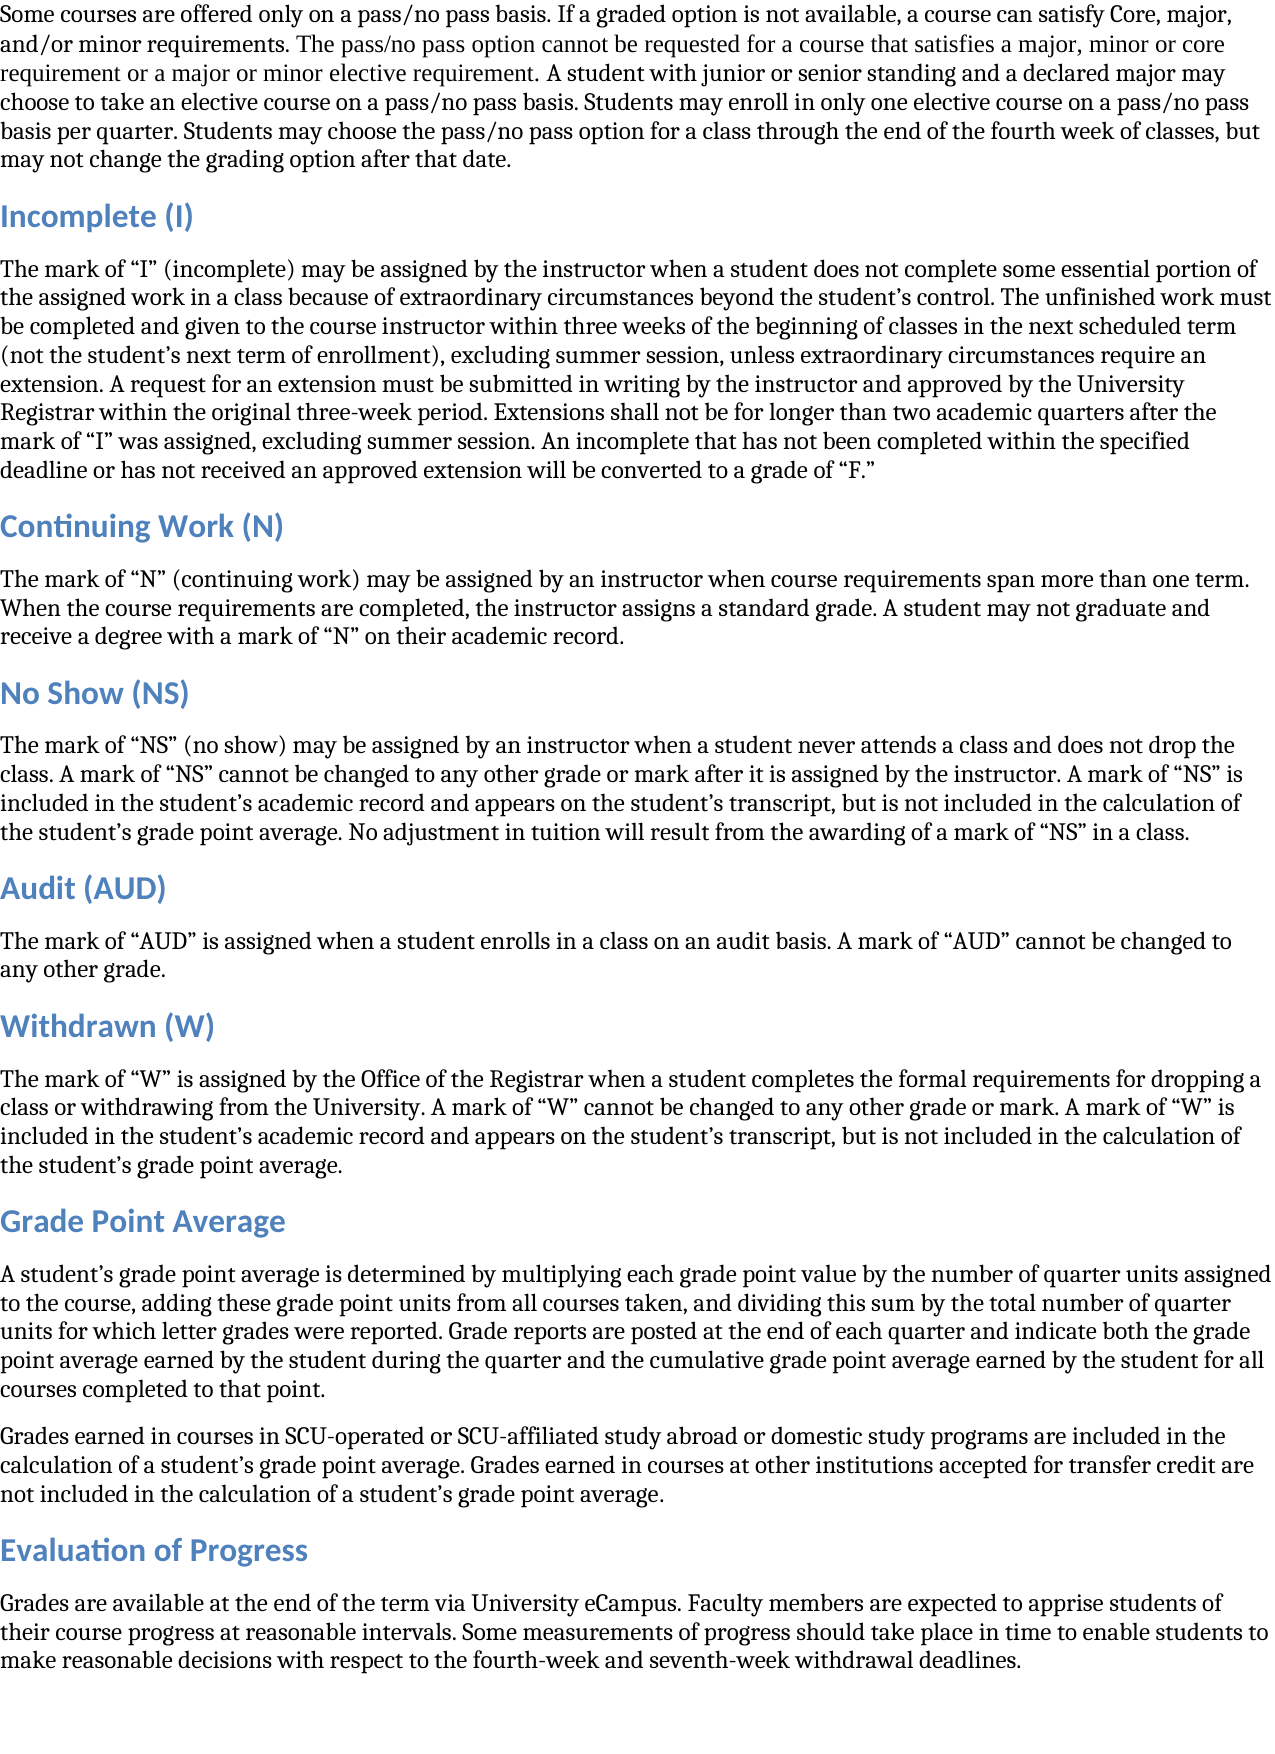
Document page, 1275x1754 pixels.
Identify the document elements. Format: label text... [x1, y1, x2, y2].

subtitle Audit (AUD) [0, 867, 1275, 908]
text Grades earned in courses in SCU-operated or SCU-affiliated study abroad or domestic study programs are included in the calculation of a student’s grade point average. Grades earned in courses at other institutions accepted for transfer credit are not included in the calculation of a student’s grade point average. [0, 1422, 1275, 1508]
subtitle Withdrawn (W) [0, 1005, 1275, 1046]
text A student’s grade point average is determined by multiplying each grade point value by the number of quarter units assigned to the course, adding these grade point units from all courses taken, and dividing this sum by the total number of quarter units for which letter grades were reported. Grade reports are posted at the end of each quarter and indicate both the grade point average earned by the student during the quarter and the cumulative grade point average earned by the student for all courses completed to that point. [0, 1260, 1275, 1403]
subtitle Continuing Work (N) [0, 505, 1275, 546]
subtitle Incomplete (I) [0, 195, 1275, 236]
text Some courses are offered only on a pass/no pass basis. If a graded option is not available, a course can satisfy Core, major, and/or minor requirements. The pass/no pass option cannot be requested for a course that satisfies a major, minor or core requirement or a major or minor elective requirement. A student with junior or senior standing and a declared major may choose to take an elective course on a pass/no pass basis. Students may enroll in only one elective course on a pass/no pass basis per quarter. Students may choose the pass/no pass option for a class through the end of the fourth week of classes, but may not change the grading option after that date. [0, 0, 1275, 174]
text The mark of “AUD” is assigned when a student enrolls in a class on an audit basis. A mark of “AUD” cannot be changed to any other grade. [0, 927, 1275, 984]
subtitle Grade Point Average [0, 1200, 1275, 1241]
subtitle Evaluation of Progress [0, 1529, 1275, 1570]
text The mark of “NS” (no show) may be assigned by an instructor when a student never attends a class and does not drop the class. A mark of “NS” cannot be changed to any other grade or mark after it is assigned by the instructor. A mark of “NS” is included in the student’s academic record and appears on the student’s transcript, but is not included in the calculation of the student’s grade point average. No adjustment in tuition will result from the awarding of a mark of “NS” in a class. [0, 731, 1275, 846]
subtitle No Show (NS) [0, 672, 1275, 713]
text Grades are available at the end of the term via University eCampus. Faculty members are expected to apprise students of their course progress at reasonable intervals. Some measurements of progress should take place in time to enable students to make reasonable decisions with respect to the fourth-week and seventh-week withdrawal deadlines. [0, 1589, 1275, 1675]
text The mark of “N” (continuing work) may be assigned by an instructor when course requirements span more than one term. When the course requirements are completed, the instructor assigns a standard grade. A student may not graduate and receive a degree with a mark of “N” on their academic record. [0, 565, 1275, 651]
text The mark of “W” is assigned by the Office of the Registrar when a student completes the formal requirements for dropping a class or withdrawing from the University. A mark of “W” cannot be changed to any other grade or mark. A mark of “W” is included in the student’s academic record and appears on the student’s transcript, but is not included in the calculation of the student’s grade point average. [0, 1064, 1275, 1179]
text The mark of “I” (incomplete) may be assigned by the instructor when a student does not complete some essential portion of the assigned work in a class because of extraordinary circumstances beyond the student’s control. The unfinished work must be completed and given to the course instructor within three weeks of the beginning of classes in the next scheduled term (not the student’s next term of enrollment), excluding summer session, unless extraordinary circumstances require an extension. A request for an extension must be submitted in writing by the instructor and approved by the University Registrar within the original three-week period. Extensions shall not be for longer than two academic quarters after the mark of “I” was assigned, excluding summer session. An incomplete that has not been completed within the specified deadline or has not received an approved extension will be converted to a grade of “F.” [0, 254, 1275, 484]
